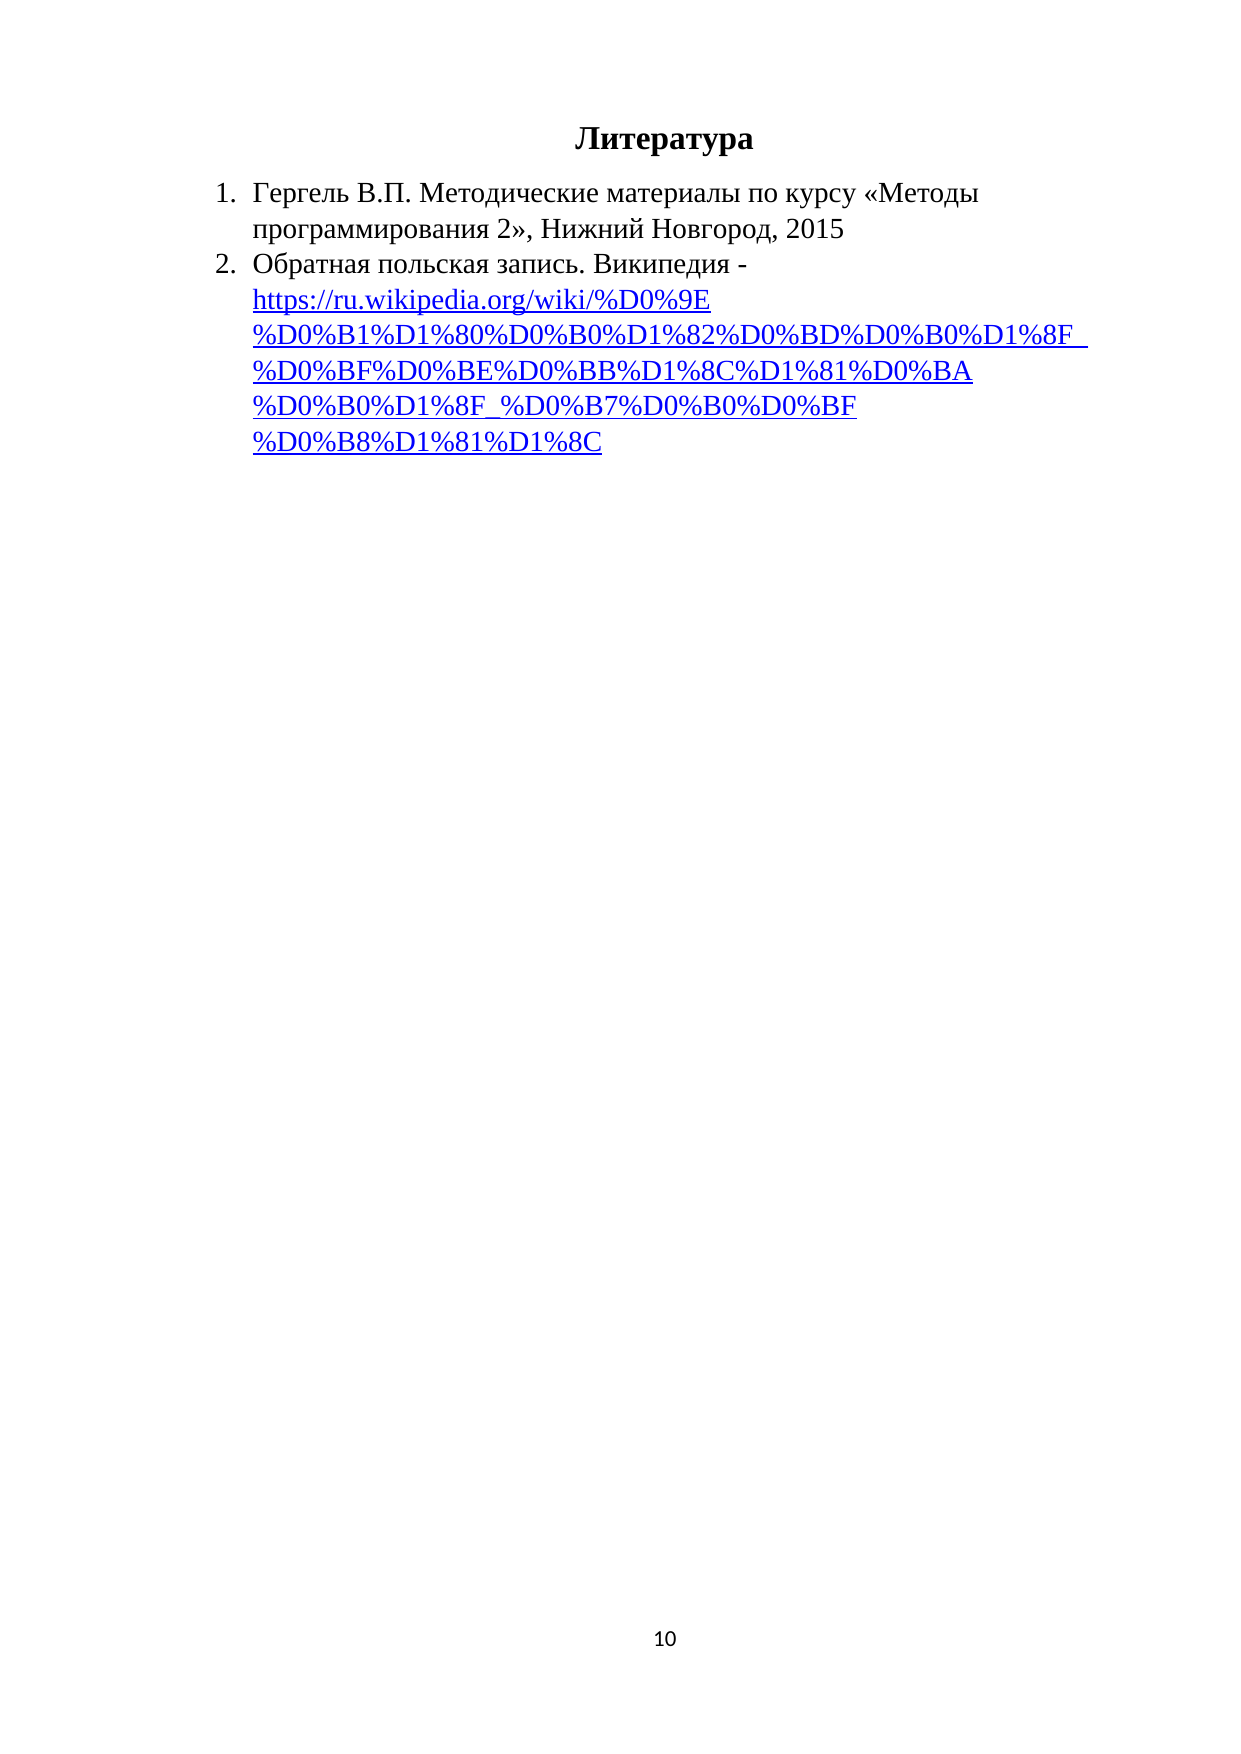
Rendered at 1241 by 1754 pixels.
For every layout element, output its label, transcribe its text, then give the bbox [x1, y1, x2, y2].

list Гергель В.П. Методические материалы по курсу «Методы программирования 2», Нижний Новгород, 2015 [215, 175, 1152, 244]
list Обратная польская запись. Википедия - https://ru.wikipedia.org/wiki/%D0%9E%D0%B1%D1%80%D0%B0%D1%82%D0%BD%D0%B0%D1%8F_%D0%BF%D0%BE%D0%BB%D1%8C%D1%81%D0%BA%D0%B0%D1%8F_%D0%B7%D0%B0%D0%BF%D0%B8%D1%81%D1%8C [215, 246, 1152, 458]
text Литература [177, 118, 1152, 156]
